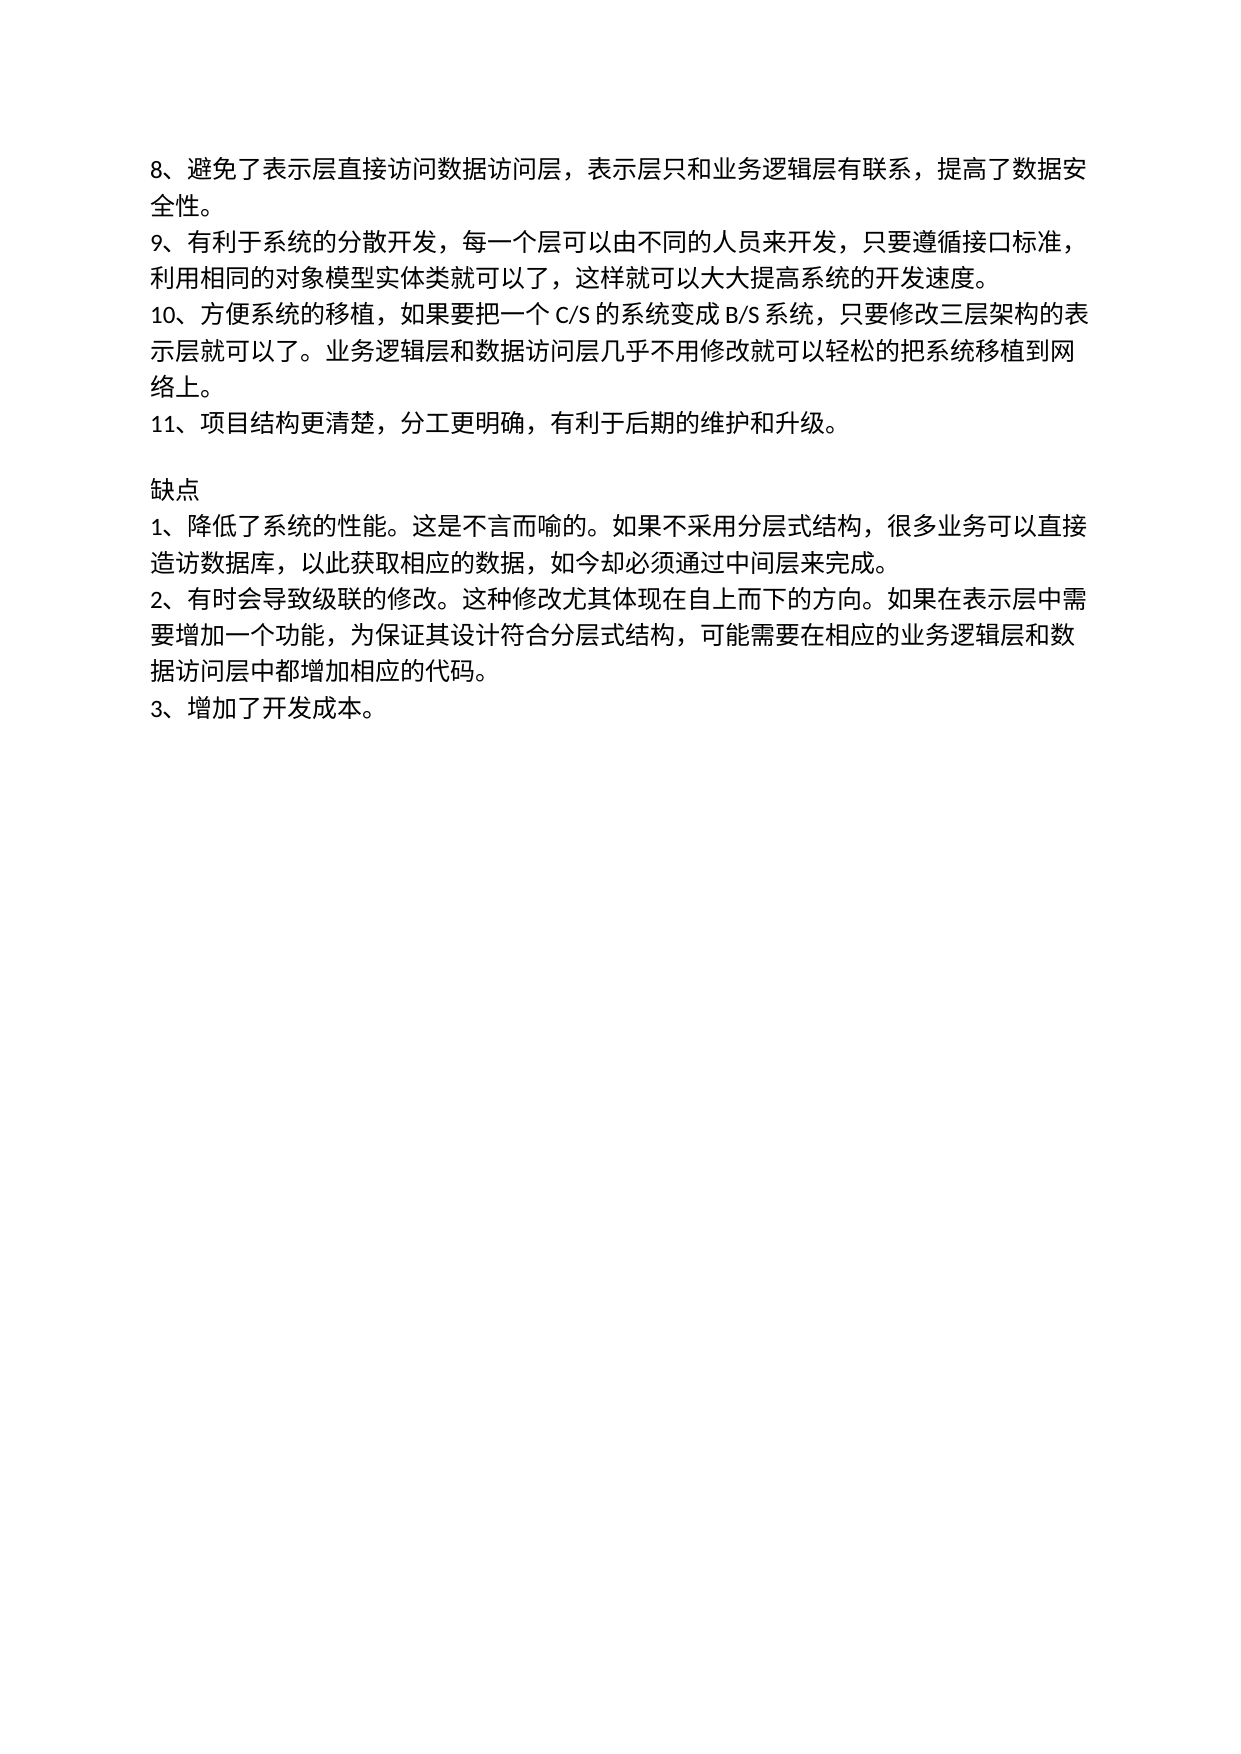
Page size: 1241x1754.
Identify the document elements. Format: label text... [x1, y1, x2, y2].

text 10、方便系统的移植，如果要把一个C/S的系统变成B/S系统，只要修改三层架构的表示层就可以了。业务逻辑层和数据访问层几乎不用修改就可以轻松的把系统移植到网络上。 [150, 295, 1090, 404]
text 1、降低了系统的性能。这是不言而喻的。如果不采用分层式结构，很多业务可以直接造访数据库，以此获取相应的数据，如今却必须通过中间层来完成。 [150, 507, 1090, 579]
text 缺点 [150, 471, 1090, 507]
text 9、有利于系统的分散开发，每一个层可以由不同的人员来开发，只要遵循接口标准，利用相同的对象模型实体类就可以了，这样就可以大大提高系统的开发速度。 [150, 222, 1090, 295]
text 11、项目结构更清楚，分工更明确，有利于后期的维护和升级。 [150, 404, 1090, 440]
text 8、避免了表示层直接访问数据访问层，表示层只和业务逻辑层有联系，提高了数据安全性。 [150, 150, 1090, 222]
text 2、有时会导致级联的修改。这种修改尤其体现在自上而下的方向。如果在表示层中需要增加一个功能，为保证其设计符合分层式结构，可能需要在相应的业务逻辑层和数据访问层中都增加相应的代码。 [150, 579, 1090, 688]
text 3、增加了开发成本。 [150, 688, 1090, 724]
